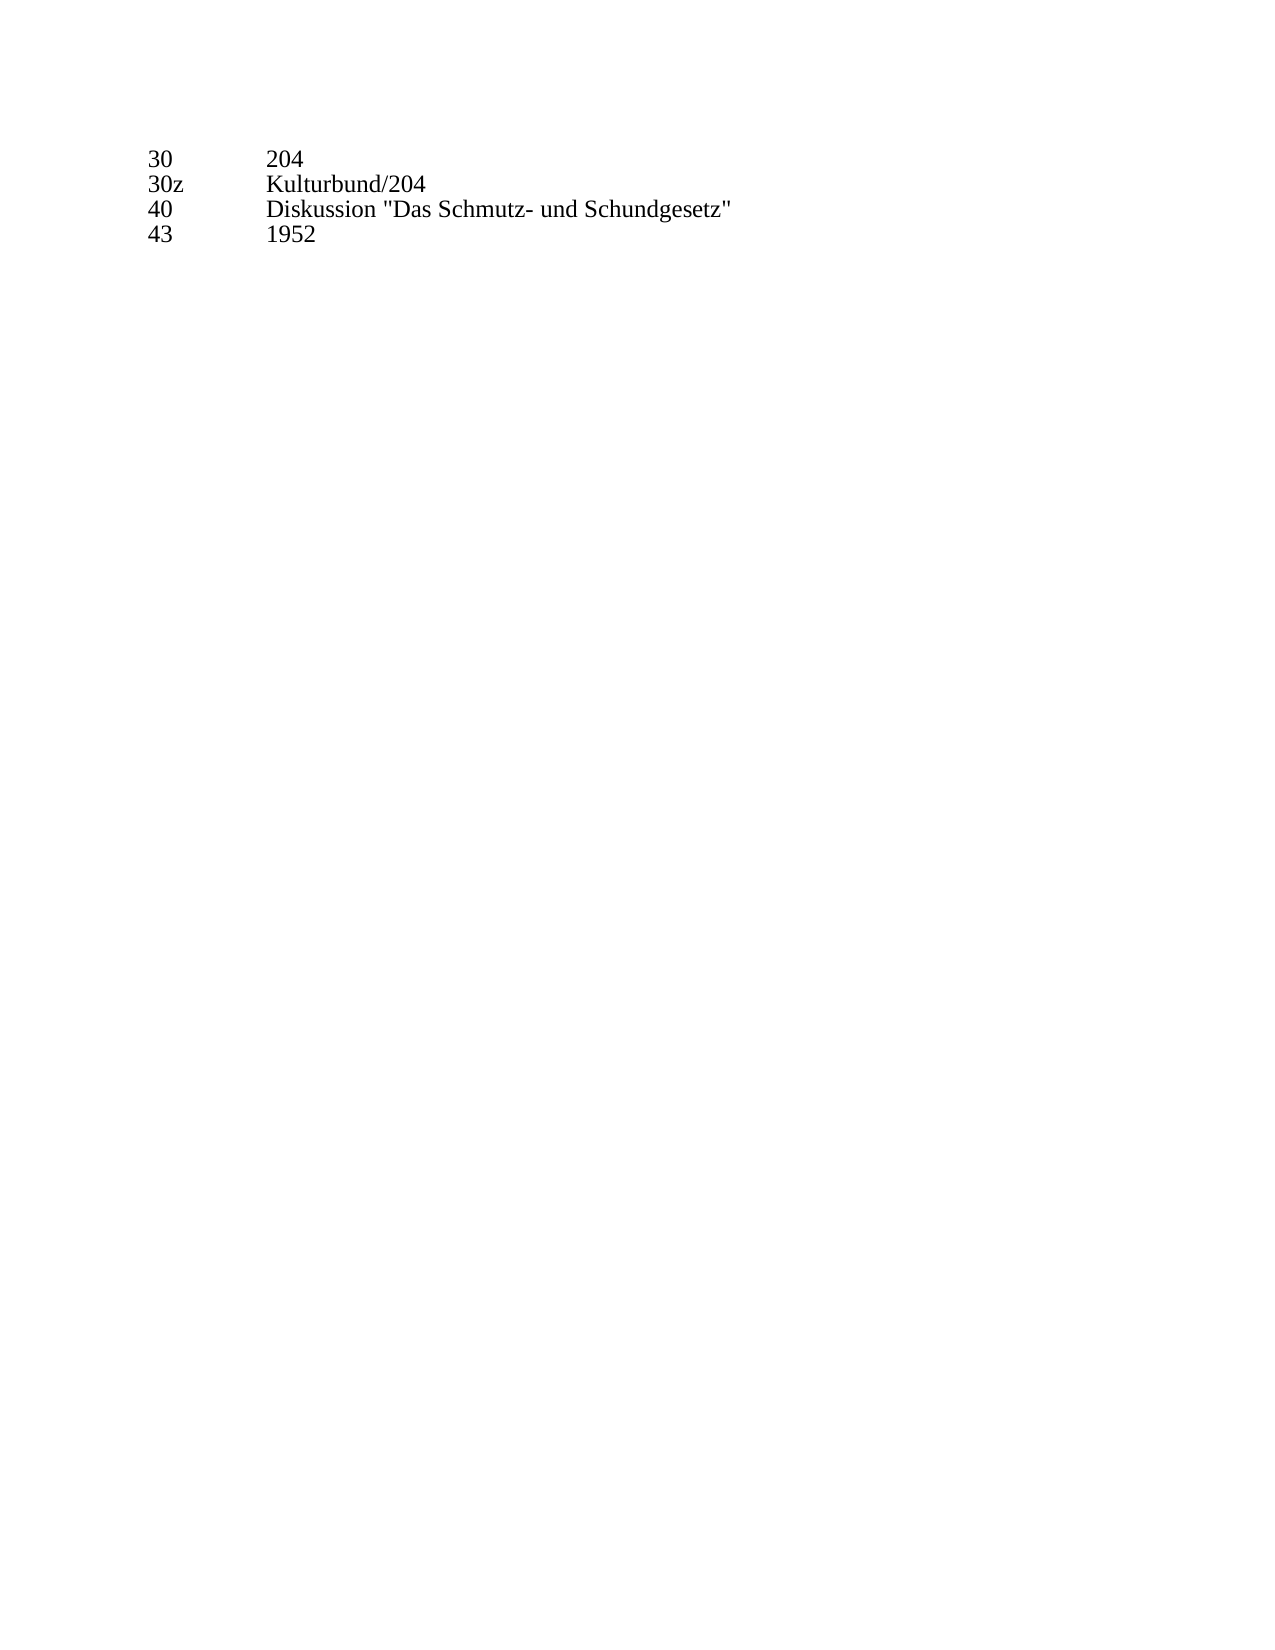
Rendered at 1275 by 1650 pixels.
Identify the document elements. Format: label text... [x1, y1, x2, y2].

text 30z Kulturbund/204 [148, 173, 1127, 198]
text 30 204 [148, 148, 1127, 173]
text 43 1952 [148, 223, 1127, 248]
text 40 Diskussion "Das s[Schmutz- und Schundgesetz]s" [148, 198, 1127, 223]
